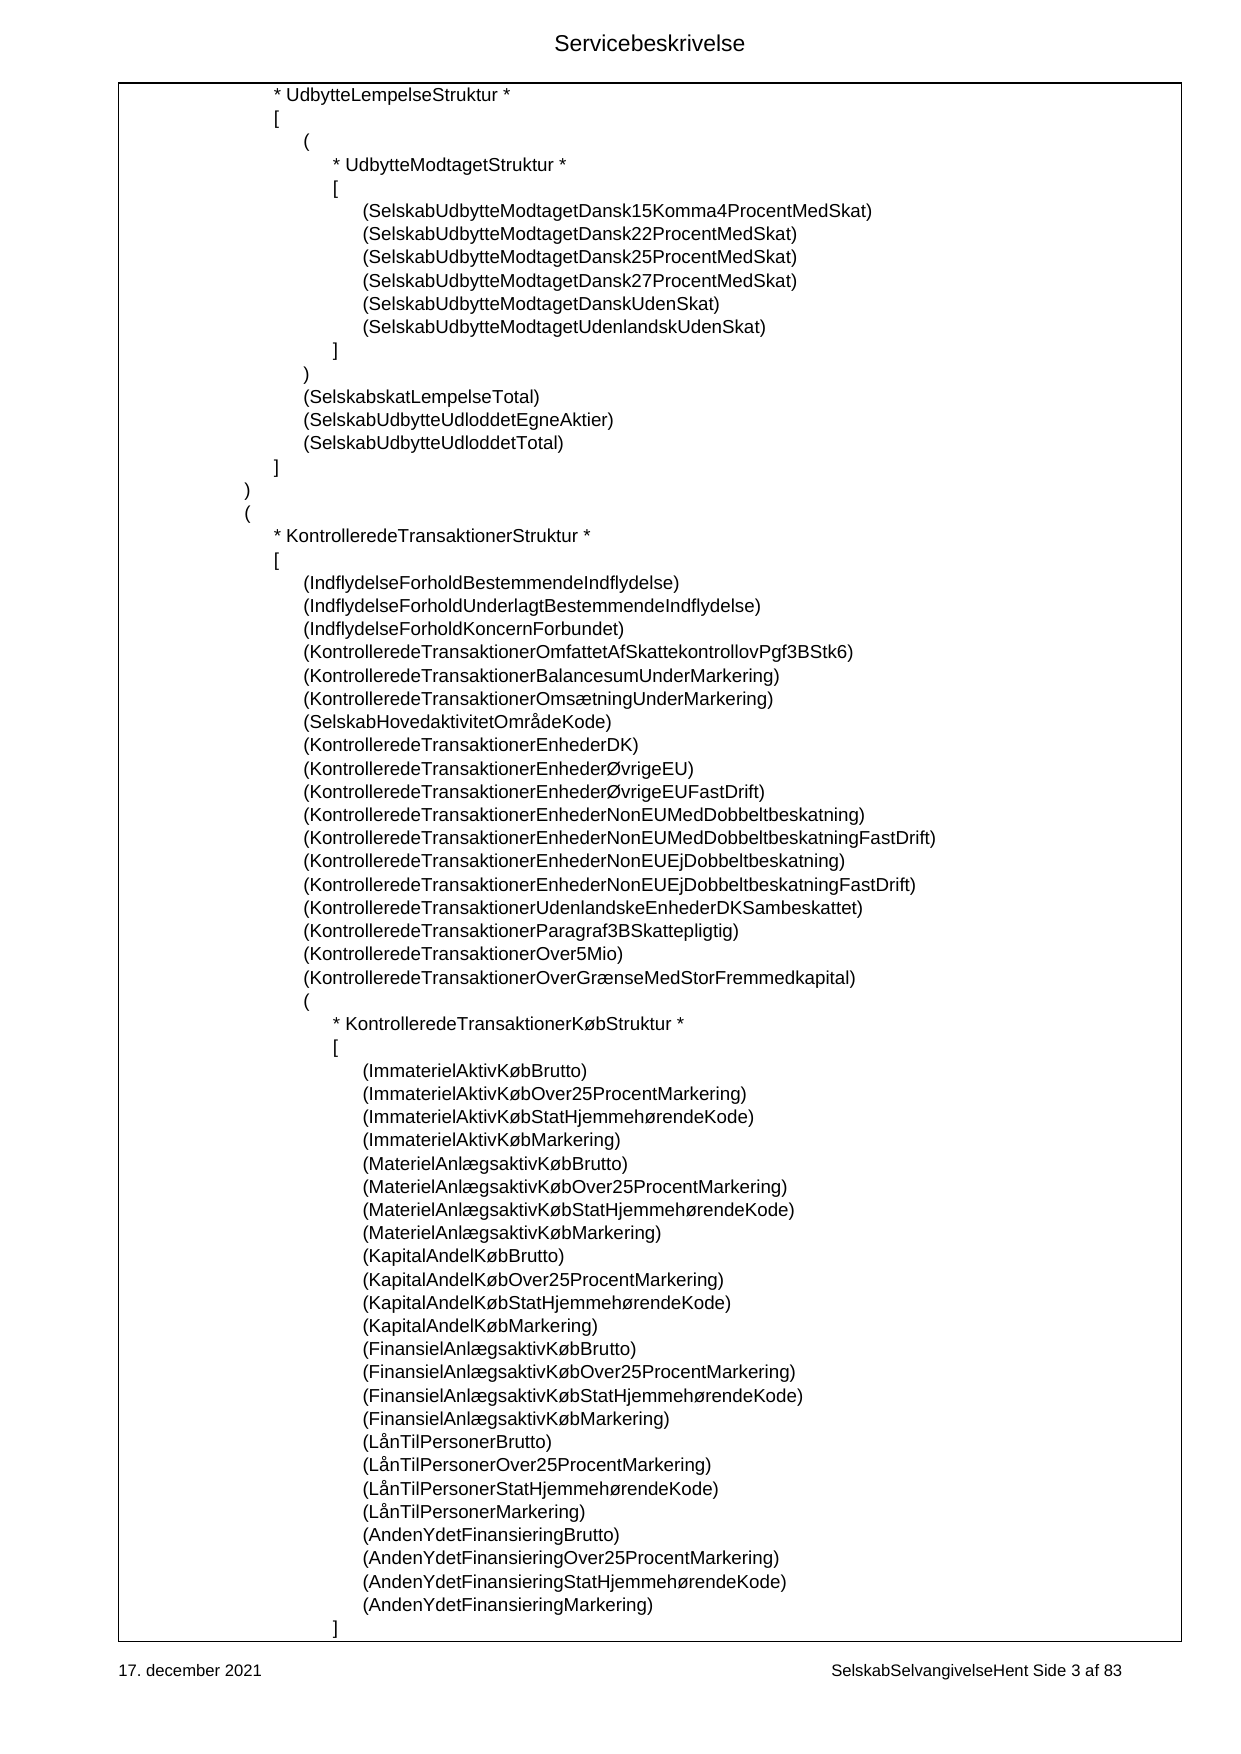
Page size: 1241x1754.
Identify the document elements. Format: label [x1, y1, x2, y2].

table_cell [119, 84, 1181, 1641]
